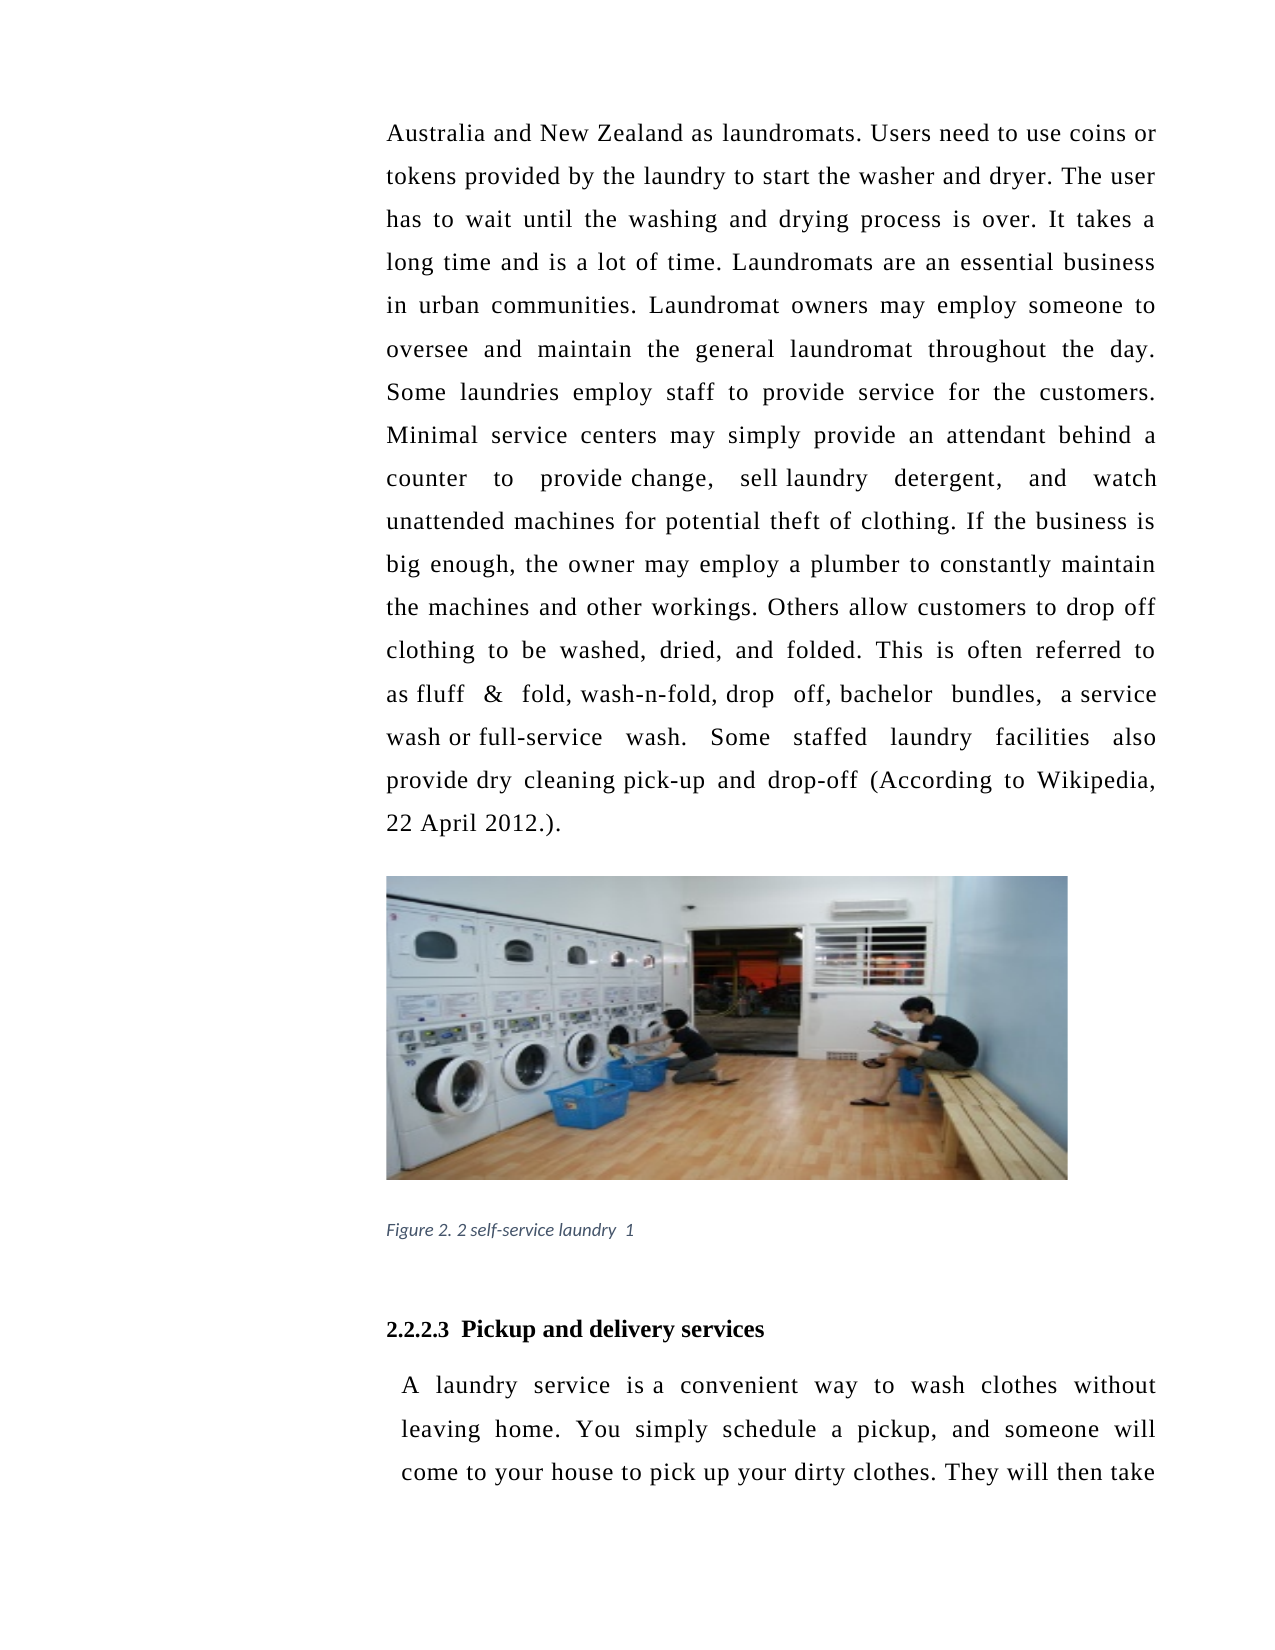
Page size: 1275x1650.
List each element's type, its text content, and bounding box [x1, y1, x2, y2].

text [386, 118, 1157, 837]
picture [386, 876, 1068, 1180]
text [401, 1371, 1157, 1486]
subtitle Pickup and delivery services [386, 1314, 1157, 1343]
